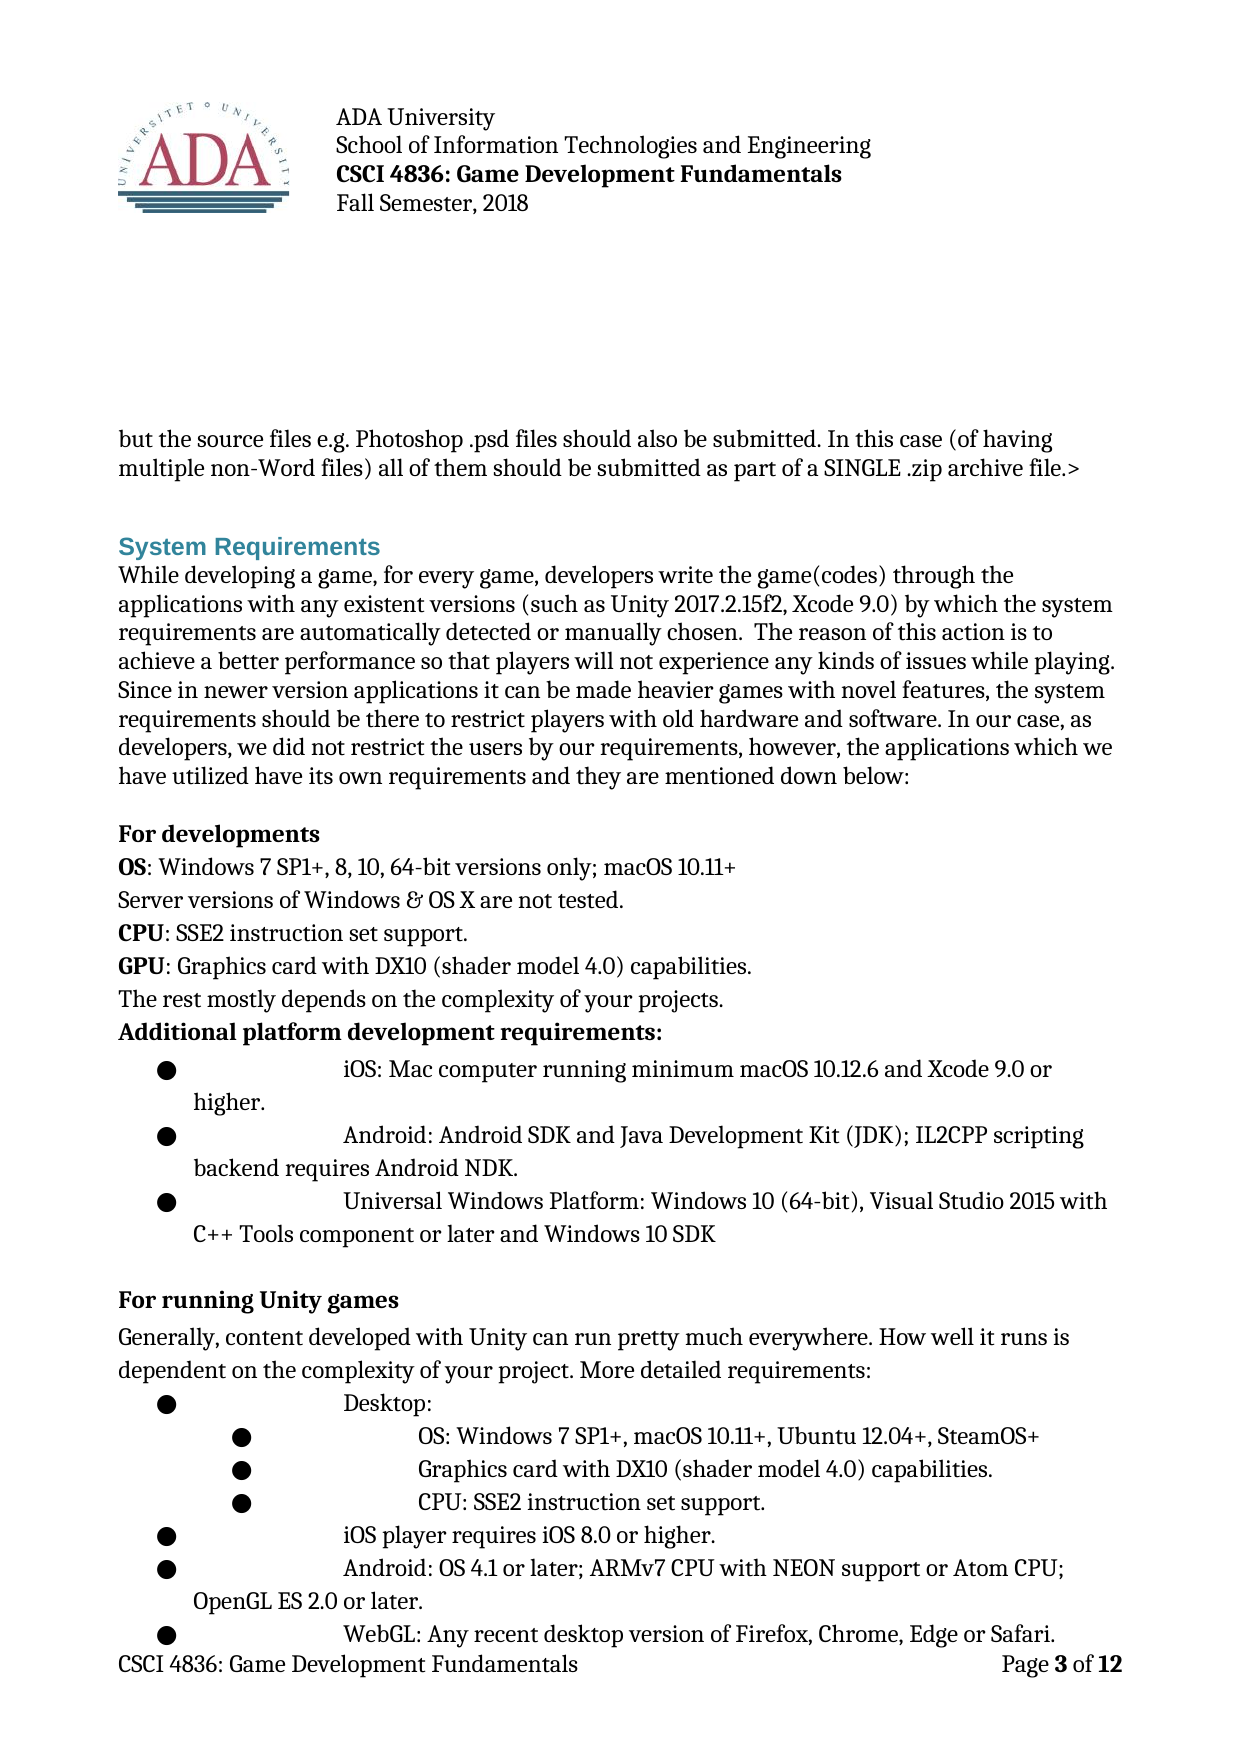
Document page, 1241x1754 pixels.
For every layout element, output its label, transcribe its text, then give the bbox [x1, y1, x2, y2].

list CPU: SSE2 instruction set support. [231, 1488, 1122, 1517]
list iOS player requires iOS 8.0 or higher. [156, 1521, 1122, 1550]
text Server versions of Windows & OS X are not tested. [118, 886, 1122, 914]
list Graphics card with DX10 (shader model 4.0) capabilities. [231, 1455, 1122, 1484]
text CPU: SSE2 instruction set support. [118, 918, 1122, 947]
text Additional platform development requirements: [118, 1018, 1122, 1046]
list Android: Android SDK and Java Development Kit (JDK); IL2CPP scripting backend requires Android NDK. [156, 1121, 1122, 1183]
list Android: OS 4.1 or later; ARMv7 CPU with NEON support or Atom CPU; OpenGL ES 2.0 or later. [156, 1554, 1122, 1616]
list Universal Windows Platform: Windows 10 (64-bit), Visual Studio 2015 with C++ Tools component or later and Windows 10 SDK [156, 1187, 1122, 1249]
list Desktop: [156, 1389, 1122, 1418]
text GPU: Graphics card with DX10 (shader model 4.0) capabilities. [118, 952, 1122, 980]
subtitle System Requirements [118, 532, 1122, 561]
text While developing a game, for every game, developers write the game(codes) through the applications with any existent versions (such as Unity 2017.2.15f2, Xcode 9.0) by which the system requirements are automatically detected or manually chosen. The reason of this action is to achieve a better performance so that players will not experience any kinds of issues while playing. Since in newer version applications it can be made heavier games with novel features, the system requirements should be there to restrict players with old hardware and software. In our case, as developers, we did not restrict the users by our requirements, however, the applications which we have utilized have its own requirements and they are mentioned down below: [118, 561, 1122, 791]
text For running Unity games [118, 1286, 1122, 1315]
list OS: Windows 7 SP1+, macOS 10.11+, Ubuntu 12.04+, SteamOS+ [231, 1422, 1122, 1451]
text The rest mostly depends on the complexity of your projects. [118, 984, 1122, 1013]
text For developments [118, 819, 1122, 848]
text Generally, content developed with Unity can run pretty much everywhere. How well it runs is dependent on the complexity of your project. More detailed requirements: [118, 1323, 1122, 1385]
picture [118, 102, 290, 213]
list WebGL: Any recent desktop version of Firefox, Chrome, Edge or Safari. [156, 1620, 1122, 1649]
list iOS: Mac computer running minimum macOS 10.12.6 and Xcode 9.0 or higher. [156, 1055, 1122, 1117]
text OS: Windows 7 SP1+, 8, 10, 64-bit versions only; macOS 10.11+ [118, 852, 1122, 881]
